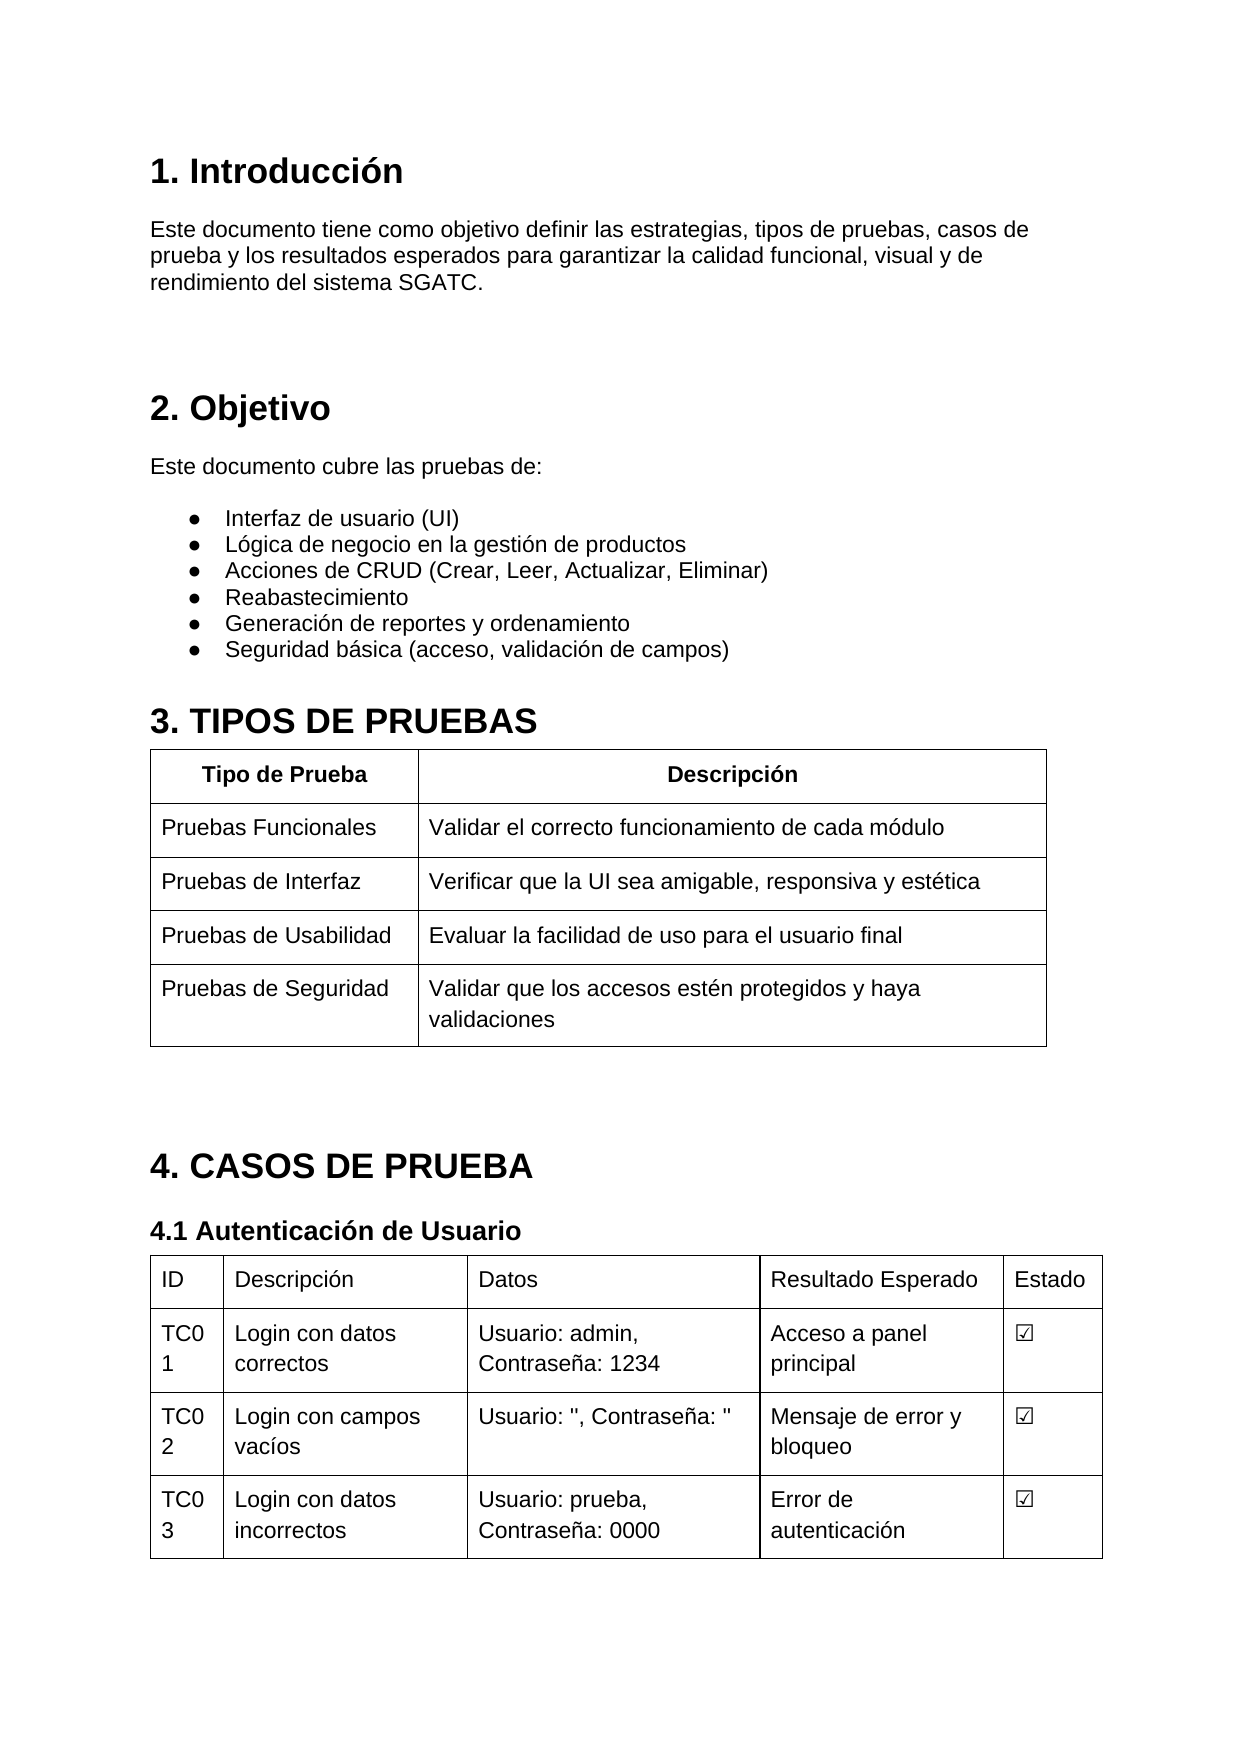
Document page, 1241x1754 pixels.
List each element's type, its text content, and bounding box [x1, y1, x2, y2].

list Acciones de CRUD (Crear, Leer, Actualizar, Eliminar) [187, 557, 1090, 584]
subtitle 4. CASOS DE PRUEBA [150, 1145, 1090, 1186]
table_cell Pruebas de Interfaz [151, 858, 418, 910]
table_cell Validar el correcto funcionamiento de cada módulo [419, 804, 1046, 857]
list Interfaz de usuario (UI) [187, 504, 1090, 531]
list Generación de reportes y ordenamiento [187, 610, 1090, 636]
text Este documento cubre las pruebas de: [150, 453, 1090, 479]
table_cell Login con datos correctos [224, 1309, 467, 1392]
table_header Estado [1004, 1256, 1102, 1308]
table_cell TC01 [151, 1309, 223, 1392]
table_header Descripción [419, 750, 1046, 803]
table_cell Mensaje de error y bloqueo [761, 1393, 1003, 1475]
subtitle 3. TIPOS DE PRUEBAS [150, 700, 1090, 741]
table_header Tipo de Prueba [151, 750, 418, 803]
table_cell Pruebas de Seguridad [151, 965, 418, 1046]
table_header ID [151, 1256, 223, 1308]
table_header Datos [468, 1256, 759, 1308]
table_cell TC02 [151, 1393, 223, 1475]
table_cell Usuario: admin, Contraseña: 1234 [468, 1309, 759, 1392]
table_header Resultado Esperado [761, 1256, 1003, 1308]
table_cell Pruebas de Usabilidad [151, 911, 418, 964]
subtitle 1. Introducción [150, 150, 1090, 191]
table_cell Usuario: prueba, Contraseña: 0000 [468, 1476, 759, 1558]
subtitle 4.1 Autenticación de Usuario [150, 1215, 1090, 1246]
list Seguridad básica (acceso, validación de campos) [187, 636, 1090, 663]
list Reabastecimiento [187, 584, 1090, 610]
table_header Descripción [224, 1256, 467, 1308]
table_cell TC03 [151, 1476, 223, 1558]
table_cell Login con datos incorrectos [224, 1476, 467, 1558]
table_cell Acceso a panel principal [761, 1309, 1003, 1392]
table_cell Validar que los accesos estén protegidos y haya validaciones [419, 965, 1046, 1046]
table_cell Pruebas Funcionales [151, 804, 418, 857]
table_cell Login con campos vacíos [224, 1393, 467, 1475]
text Este documento tiene como objetivo definir las estrategias, tipos de pruebas, casos de prueba y los resultados esperados para garantizar la calidad funcional, visual y de rendimiento del sistema SGATC. [150, 216, 1090, 295]
table_cell ☑ [1004, 1393, 1102, 1475]
list Lógica de negocio en la gestión de productos [187, 531, 1090, 557]
table_cell ☑ [1004, 1309, 1102, 1392]
table_cell ☑ [1004, 1476, 1102, 1558]
table_cell Usuario: '', Contraseña: '' [468, 1393, 759, 1475]
table_cell Verificar que la UI sea amigable, responsiva y estética [419, 858, 1046, 910]
subtitle 2. Objetivo [150, 387, 1090, 428]
table_cell Evaluar la facilidad de uso para el usuario final [419, 911, 1046, 964]
table_cell Error de autenticación [761, 1476, 1003, 1558]
